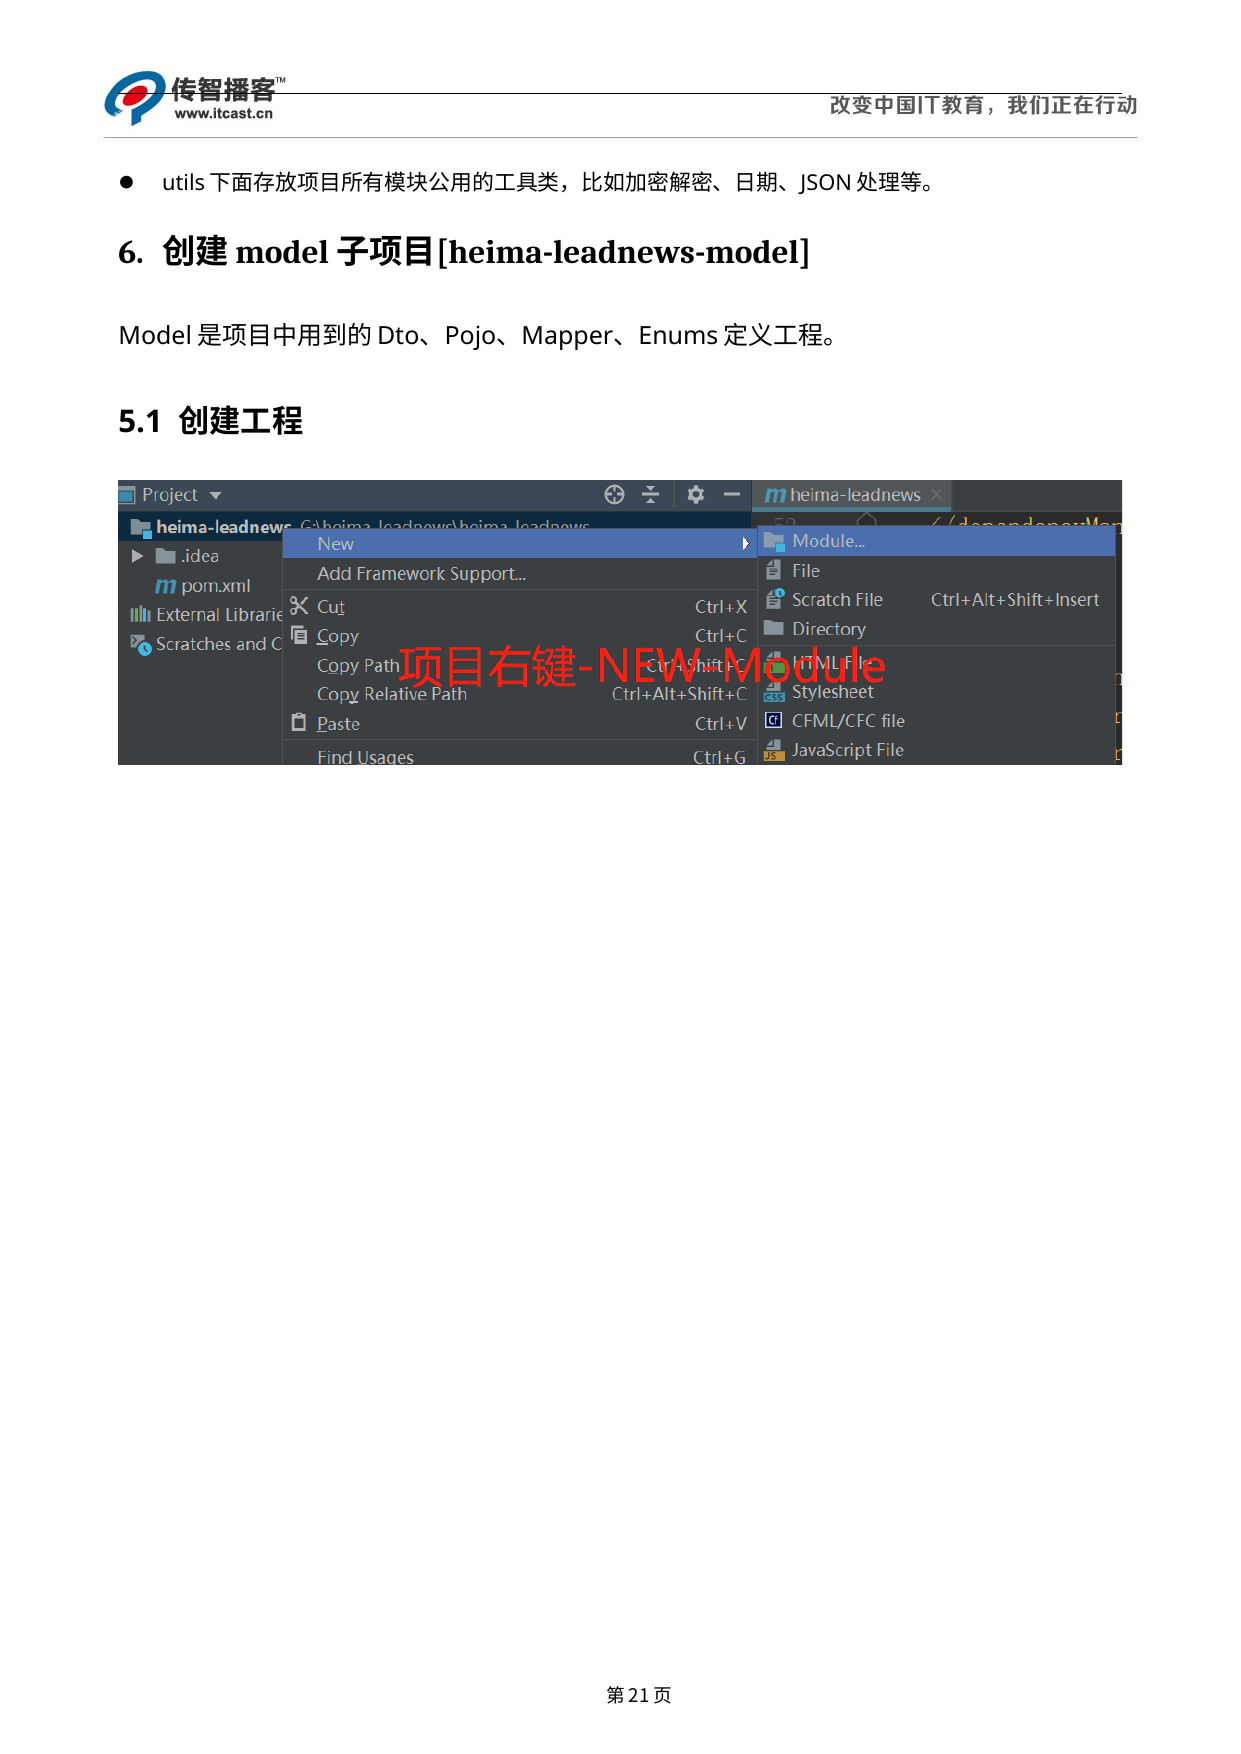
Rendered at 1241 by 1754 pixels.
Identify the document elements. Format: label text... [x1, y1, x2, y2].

subtitle 创建model子项目[heima-leadnews-model] [118, 215, 1122, 283]
list utils下面存放项目所有模块公用的工具类，比如加密解密、日期、JSON处理等。 [118, 164, 1122, 198]
subtitle 创建工程 [118, 384, 1122, 452]
picture [1, 0, 1239, 146]
picture [118, 480, 1123, 765]
text Model是项目中用到的Dto、Pojo、Mapper、Enums定义工程。 [118, 300, 1122, 368]
